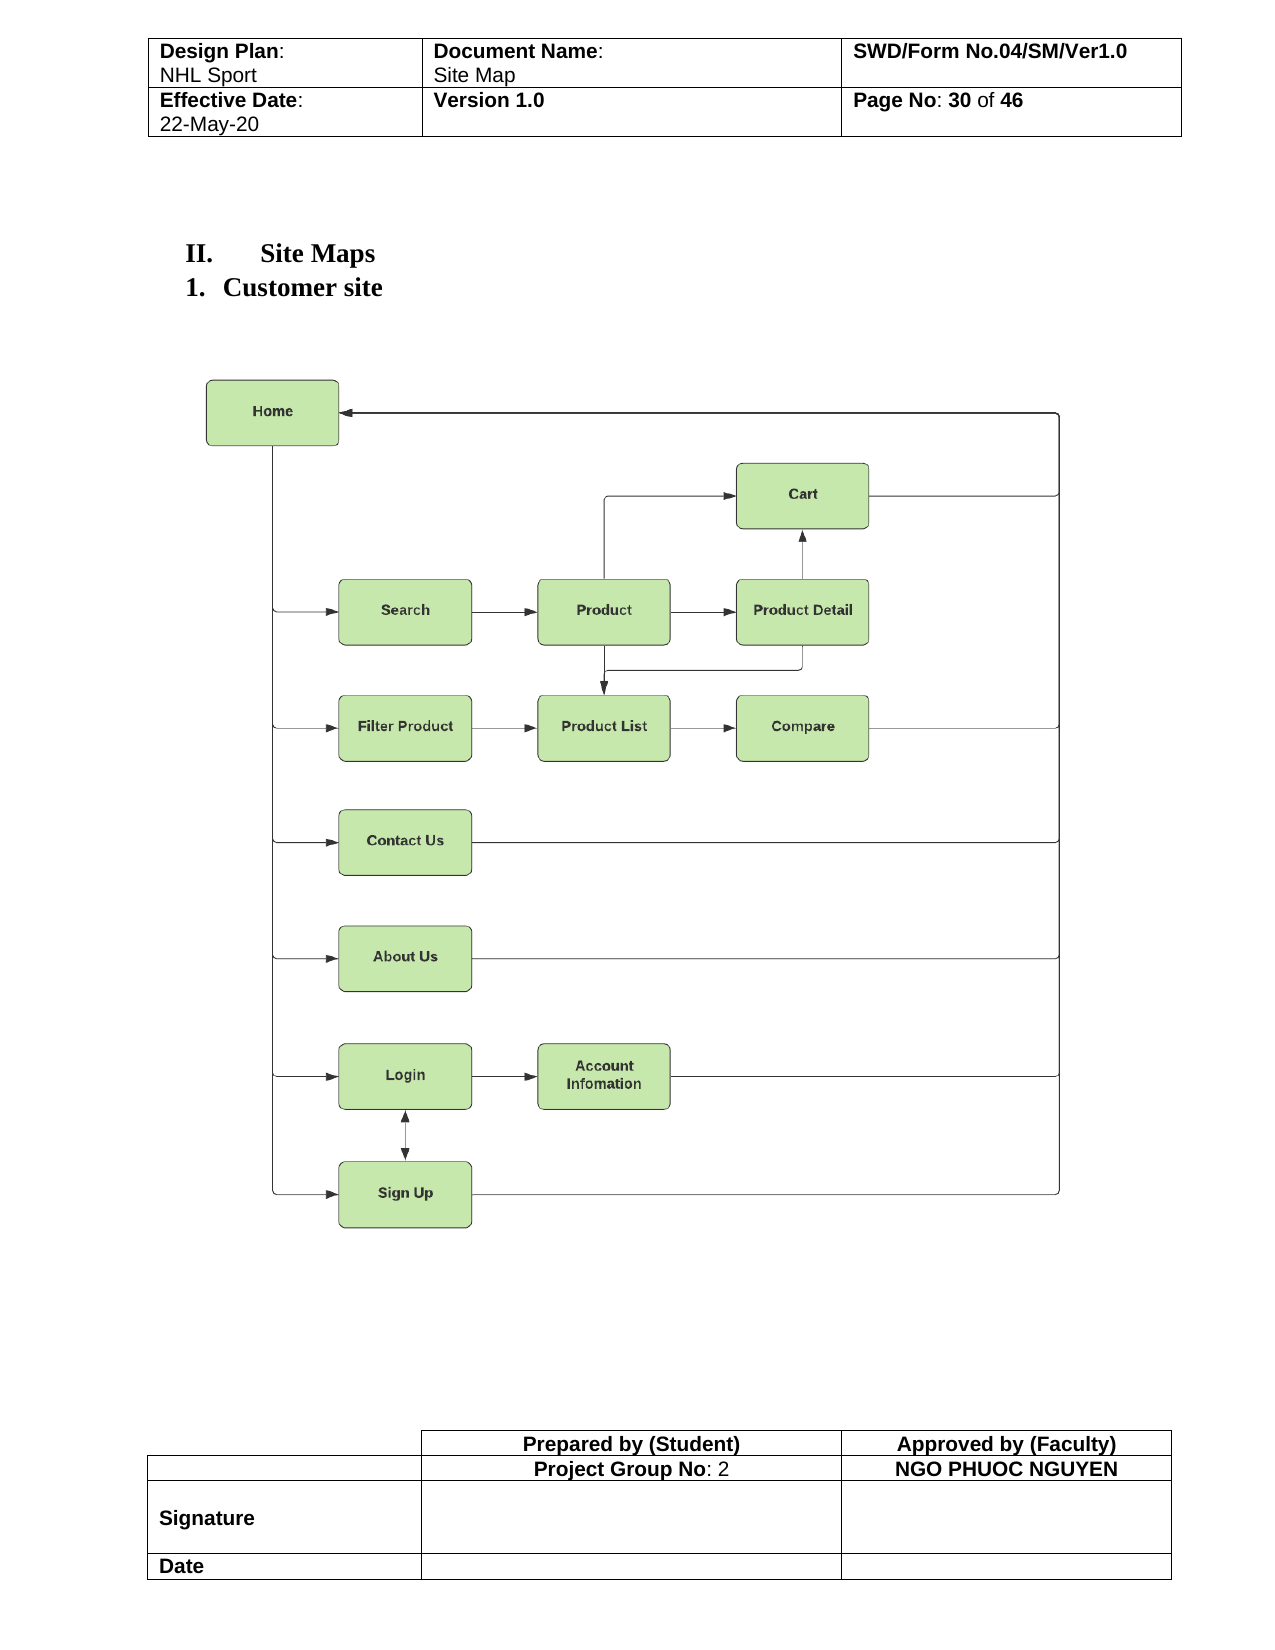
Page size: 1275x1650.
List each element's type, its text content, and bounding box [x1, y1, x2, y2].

list Customer site [185, 271, 1186, 302]
list Site Maps [185, 237, 1186, 268]
picture [147, 321, 1108, 1287]
